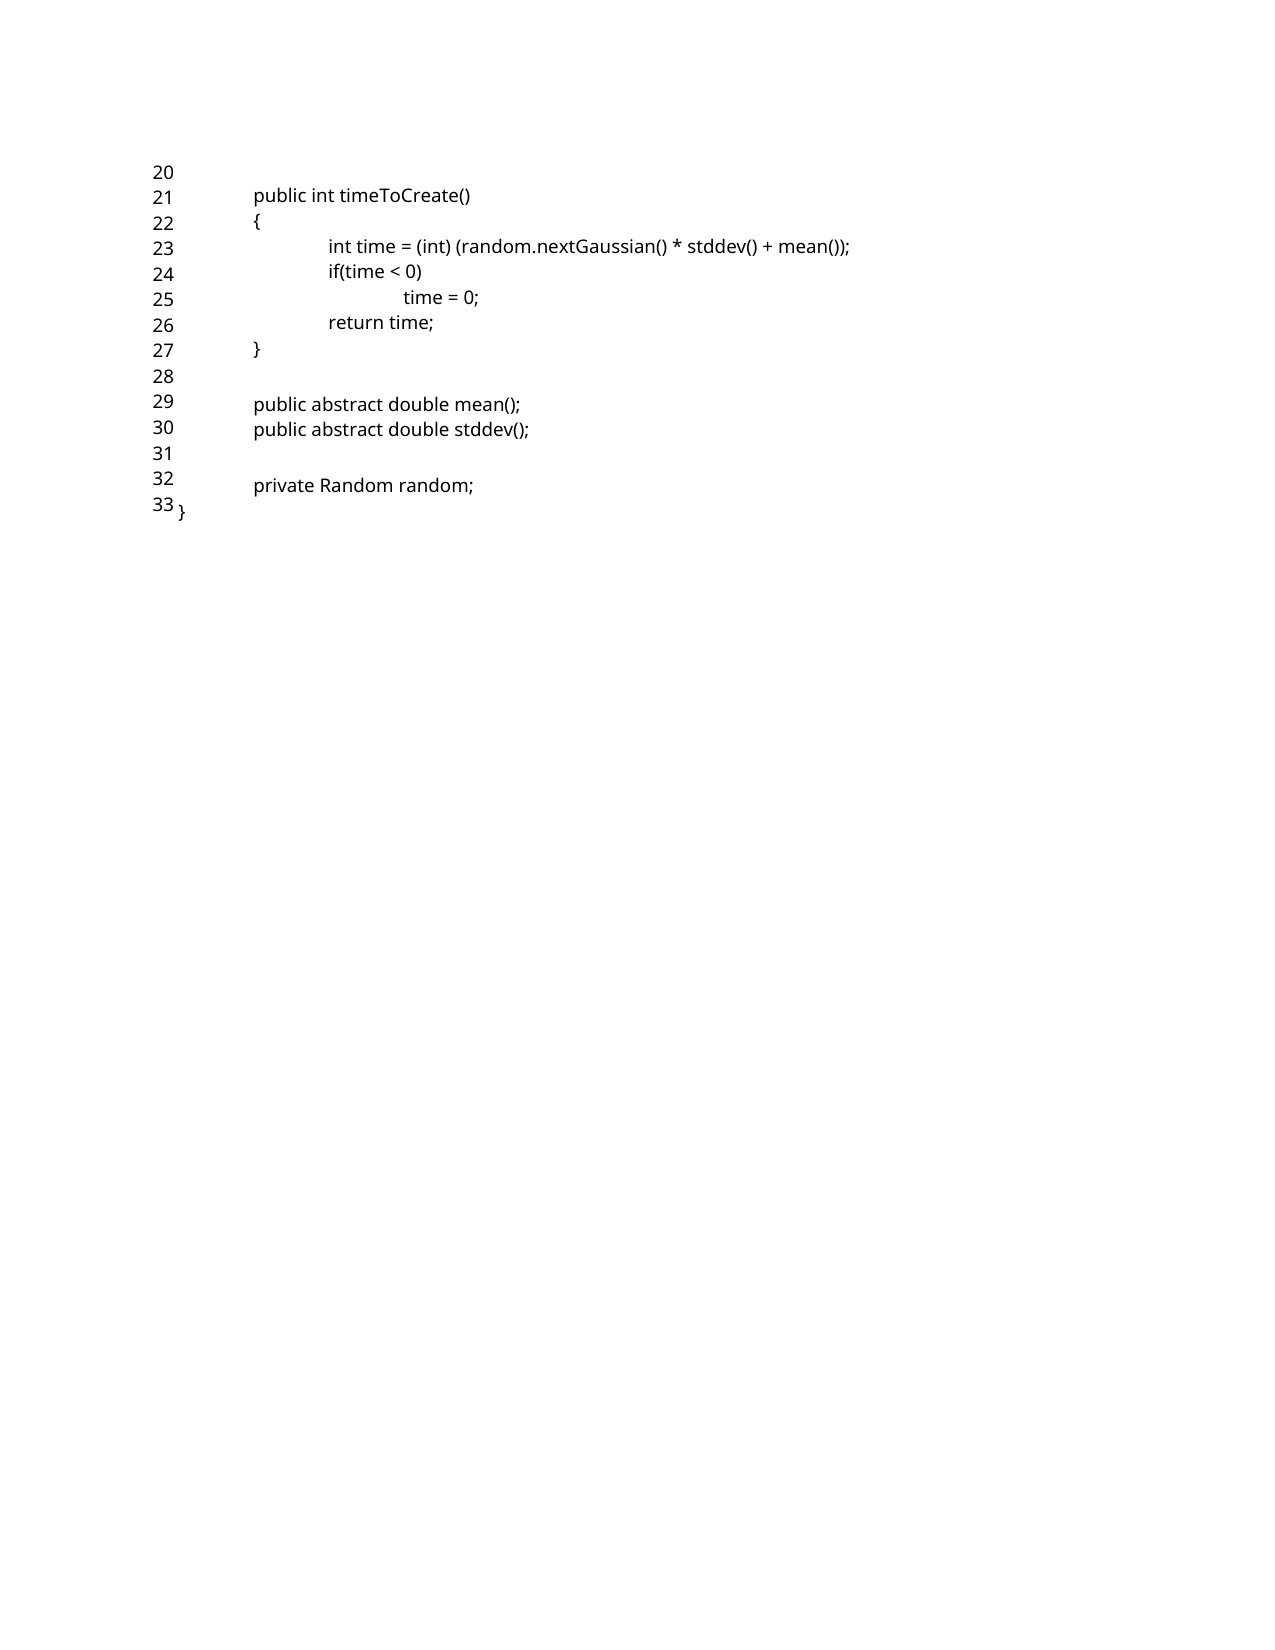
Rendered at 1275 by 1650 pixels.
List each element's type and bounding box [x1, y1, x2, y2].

table_header [176, 150, 1102, 525]
table_header [150, 150, 176, 525]
